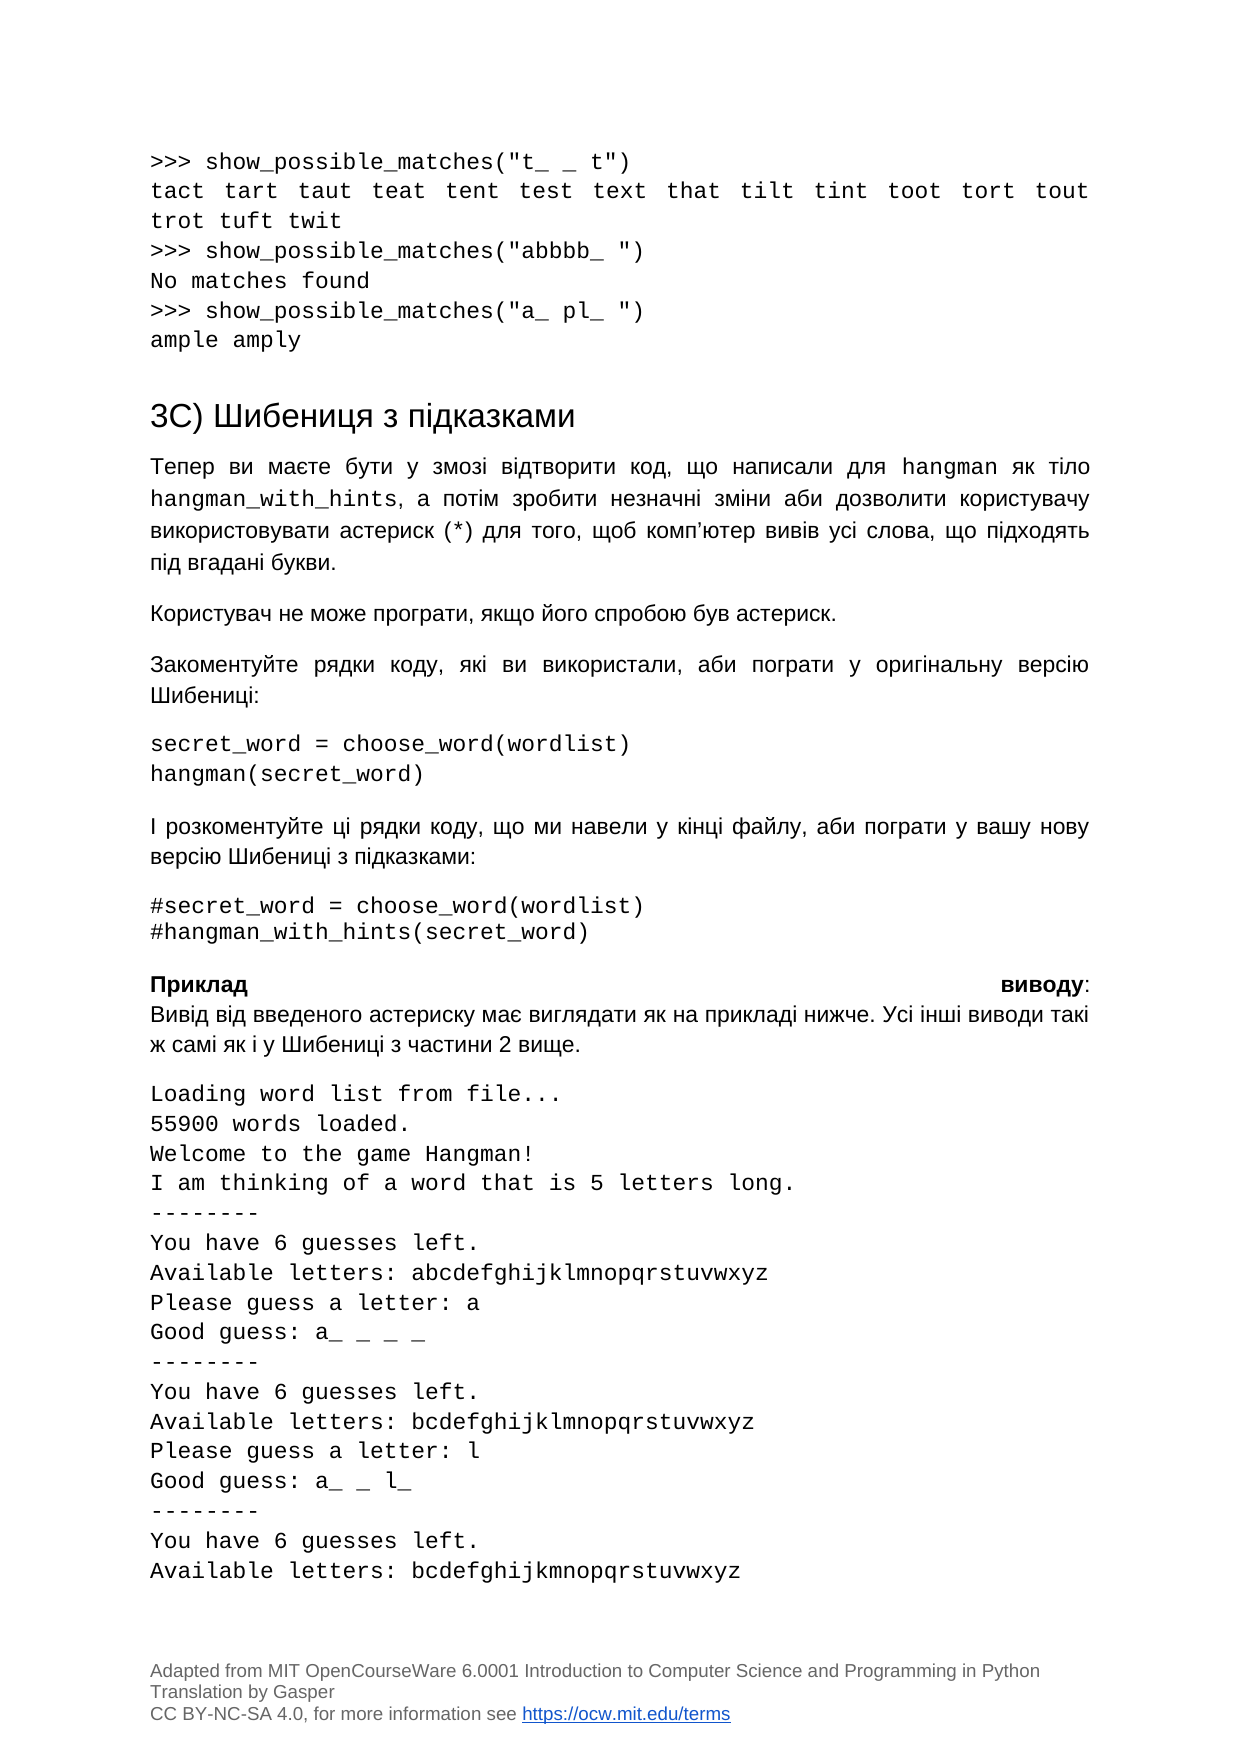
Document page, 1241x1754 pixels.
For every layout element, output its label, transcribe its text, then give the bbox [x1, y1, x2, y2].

text secret_word = choose_word(wordlist) [150, 733, 1090, 758]
text I am thinking of a word that is 5 letters long. [150, 1172, 1090, 1198]
text No matches found [150, 269, 1090, 295]
text Закоментуйте рядки коду, які ви використали, аби пограти у оригінальну версію Шибениці: [150, 651, 1090, 708]
text Good guess: a_ _ l_ [150, 1469, 1090, 1496]
text Available letters: bcdefghijklmnopqrstuvwxyz [150, 1410, 1090, 1436]
text Тепер ви маєте бути у змозі відтворити код, що написали для hangman як тіло hangman_with_hints, а потім зробити незначні зміни аби дозволити користувачу використовувати астериск (*) для того, щоб комп’ютер вивів усі слова, що підходять під вгадані букви. [150, 453, 1090, 576]
text -------- [150, 1201, 1090, 1227]
text -------- [150, 1350, 1090, 1376]
text You have 6 guesses left. [150, 1380, 1090, 1406]
text Приклад виводу: Вивід від введеного астериску має виглядати як на прикладі нижче. Усі інші виводи такі ж самі як і у Шибениці з частини 2 вище. [150, 971, 1090, 1058]
text Welcome to the game Hangman! [150, 1142, 1090, 1168]
text tact tart taut teat tent test text that tilt tint toot tort tout trot tuft twit [150, 180, 1090, 236]
text Please guess a letter: l [150, 1440, 1090, 1466]
text >>> show_possible_matches("abbbb_ ") [150, 239, 1090, 265]
text ample amply [150, 329, 1090, 355]
text >>> show_possible_matches("a_ pl_ ") [150, 299, 1090, 325]
text І розкоментуйте ці рядки коду, що ми навели у кінці файлу, аби пограти у вашу нову версію Шибениці з підказками: [150, 813, 1090, 869]
text You have 6 guesses left. [150, 1231, 1090, 1257]
subtitle 3С) Шибениця з підказками [150, 396, 1090, 434]
text -------- [150, 1499, 1090, 1525]
text Please guess a letter: a [150, 1291, 1090, 1317]
text Good guess: a_ _ _ _ [150, 1321, 1090, 1347]
text Available letters: abcdefghijklmnopqrstuvwxyz [150, 1261, 1090, 1287]
text 55900 words loaded. [150, 1112, 1090, 1138]
text Користувач не може програти, якщо його спробою був астериск. [150, 600, 1090, 627]
text Loading word list from file... [150, 1082, 1090, 1108]
text #hangman_with_hints(secret_word) [150, 920, 1090, 946]
text #secret_word = choose_word(wordlist) [150, 894, 1090, 920]
text >>> show_possible_matches("t_ _ t") [150, 150, 1090, 176]
text Available letters: bcdefghijkmnopqrstuvwxyz [150, 1559, 1090, 1585]
text hangman(secret_word) [150, 762, 1090, 788]
text You have 6 guesses left. [150, 1529, 1090, 1555]
